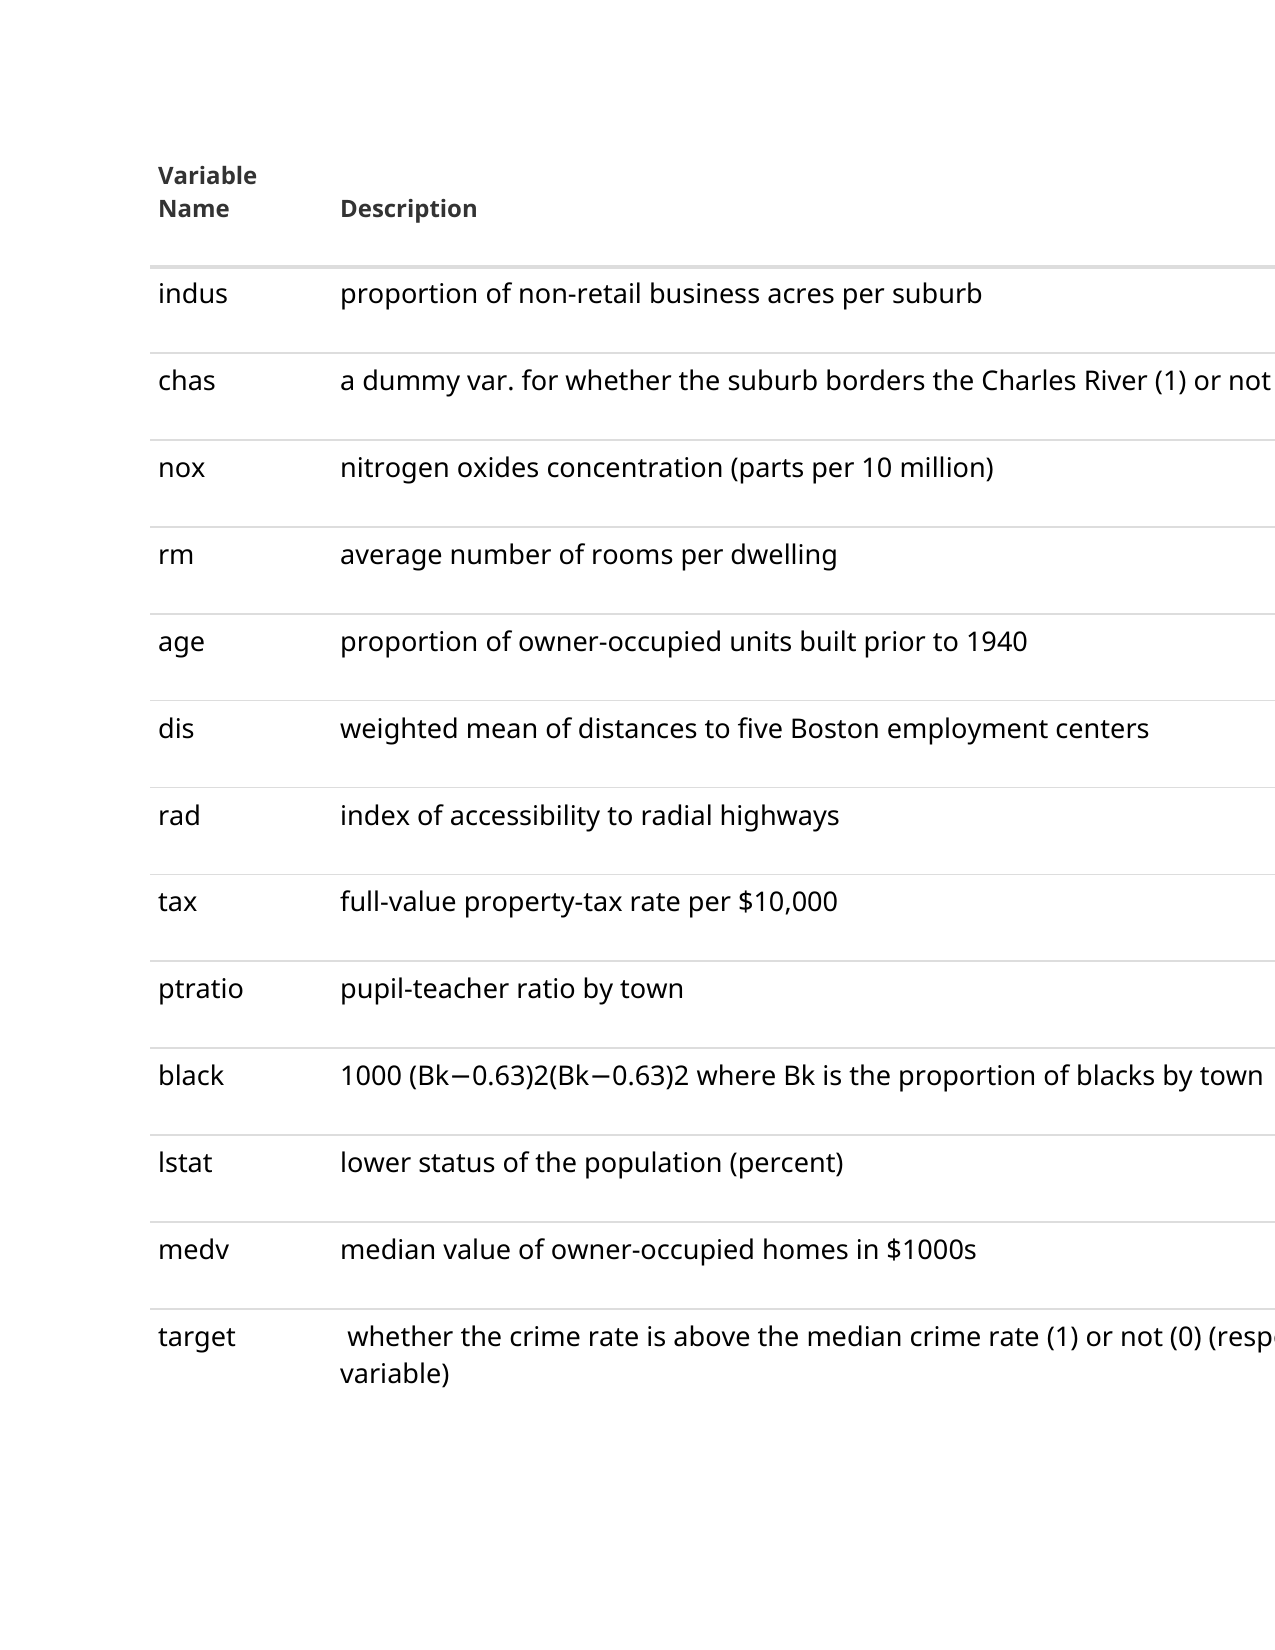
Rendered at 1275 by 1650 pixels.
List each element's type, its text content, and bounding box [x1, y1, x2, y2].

table_cell ptratio [150, 962, 332, 1047]
table_cell black [150, 1049, 332, 1134]
table_cell target [150, 1310, 332, 1432]
table_header Variable Name [150, 150, 332, 265]
table_cell dis [150, 701, 332, 787]
table_cell full-value property-tax rate per $10,000 [332, 875, 1275, 960]
table_cell nox [150, 441, 332, 526]
table_cell nitrogen oxides concentration (parts per 10 million) [332, 441, 1275, 526]
table_cell tax [150, 875, 332, 960]
table_cell whether the crime rate is above the median crime rate (1) or not (0) (response variable) [332, 1310, 1275, 1432]
table_cell pupil-teacher ratio by town [332, 962, 1275, 1047]
table_cell chas [150, 354, 332, 439]
table_cell index of accessibility to radial highways [332, 788, 1275, 873]
table_cell proportion of owner-occupied units built prior to 1940 [332, 615, 1275, 700]
table_cell age [150, 615, 332, 700]
table_cell lstat [150, 1136, 332, 1221]
table_cell lower status of the population (percent) [332, 1136, 1275, 1221]
table_cell weighted mean of distances to five Boston employment centers [332, 701, 1275, 787]
table_cell a dummy var. for whether the suburb borders the Charles River (1) or not (0) [332, 354, 1275, 439]
table_cell rad [150, 788, 332, 873]
table_cell 1000 (Bk−0.63)2(Bk−0.63)2 where Bk is the proportion of blacks by town [332, 1049, 1275, 1134]
table_cell rm [150, 528, 332, 613]
table_cell medv [150, 1223, 332, 1308]
table_cell proportion of non-retail business acres per suburb [332, 269, 1275, 352]
table_cell average number of rooms per dwelling [332, 528, 1275, 613]
table_header Description [332, 150, 1275, 265]
table_cell indus [150, 269, 332, 352]
table_cell median value of owner-occupied homes in $1000s [332, 1223, 1275, 1308]
